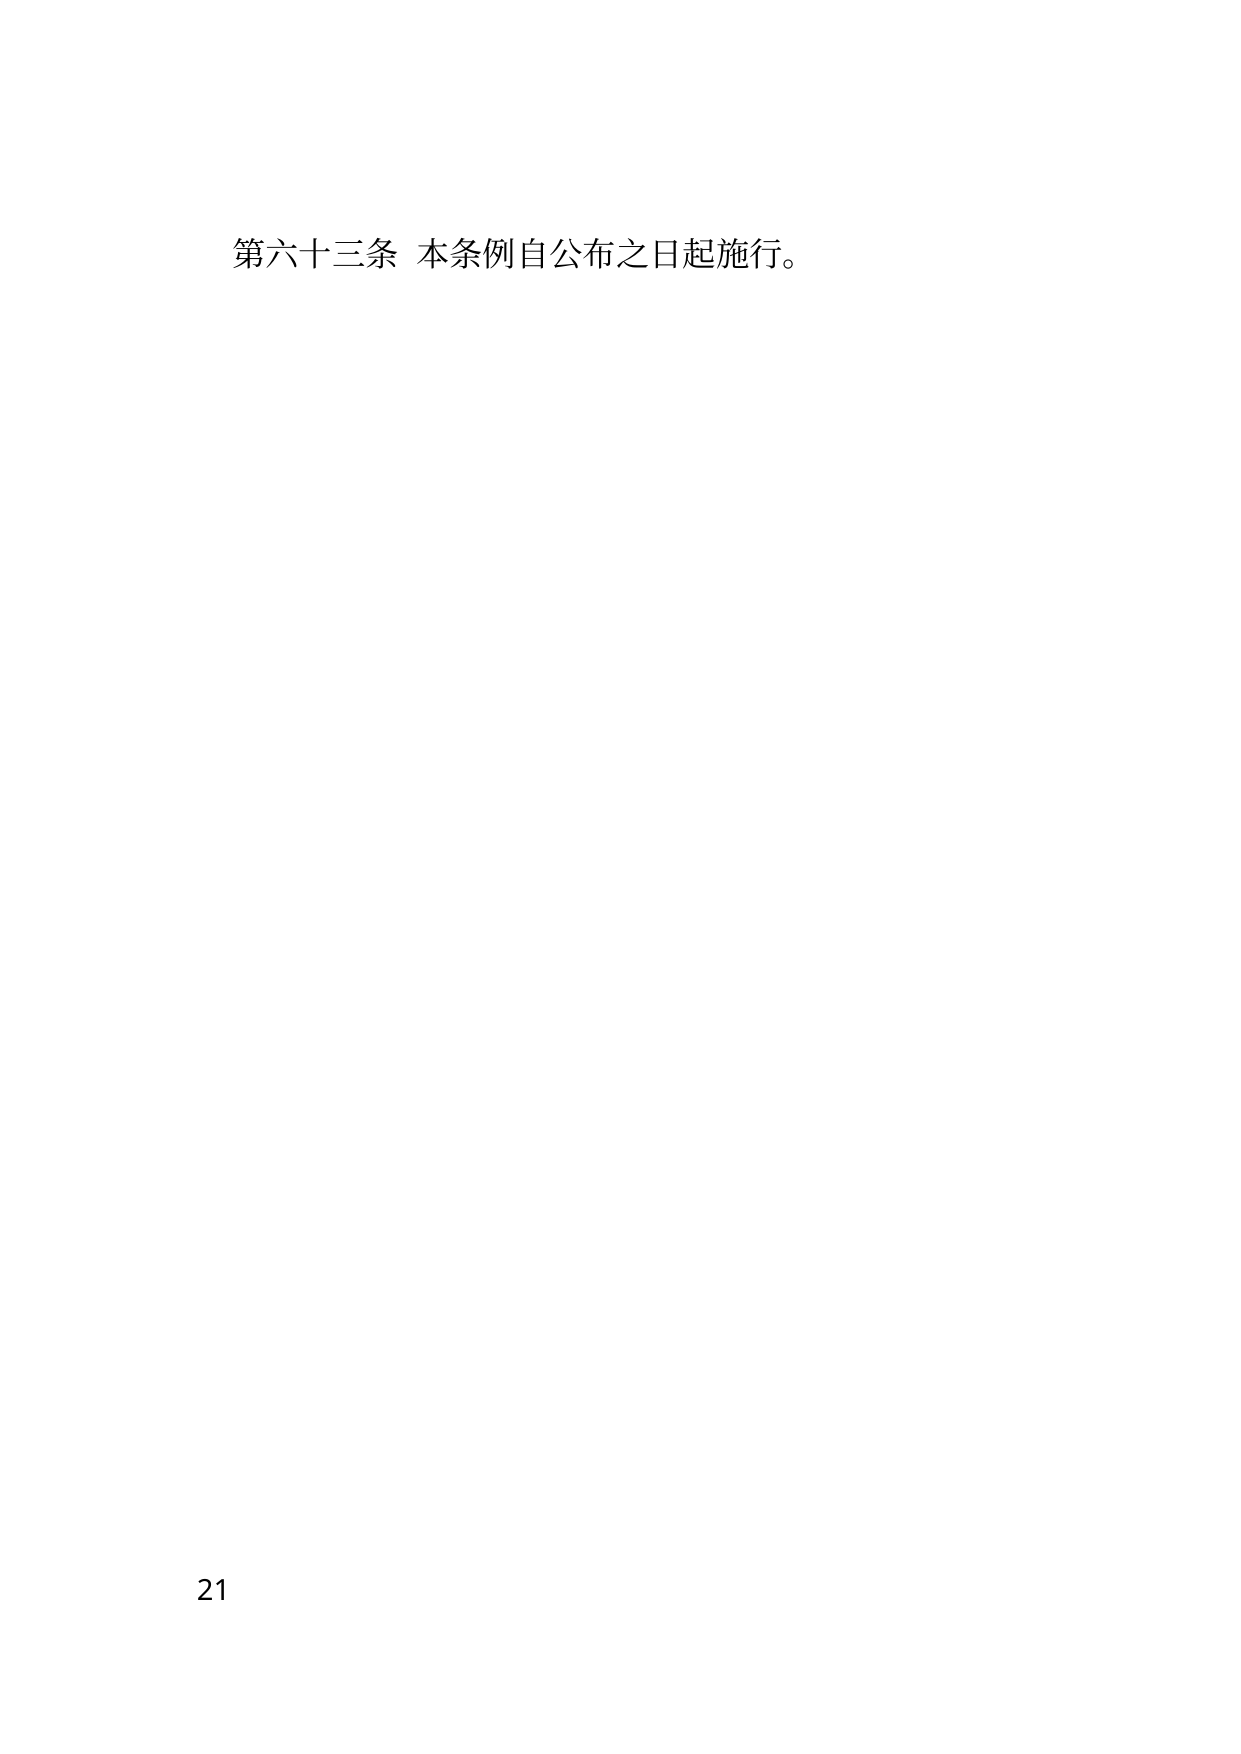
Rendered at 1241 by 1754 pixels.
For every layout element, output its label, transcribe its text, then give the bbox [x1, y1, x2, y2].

text 第六十三条 本条例自公布之日起施行。 [165, 218, 1087, 278]
